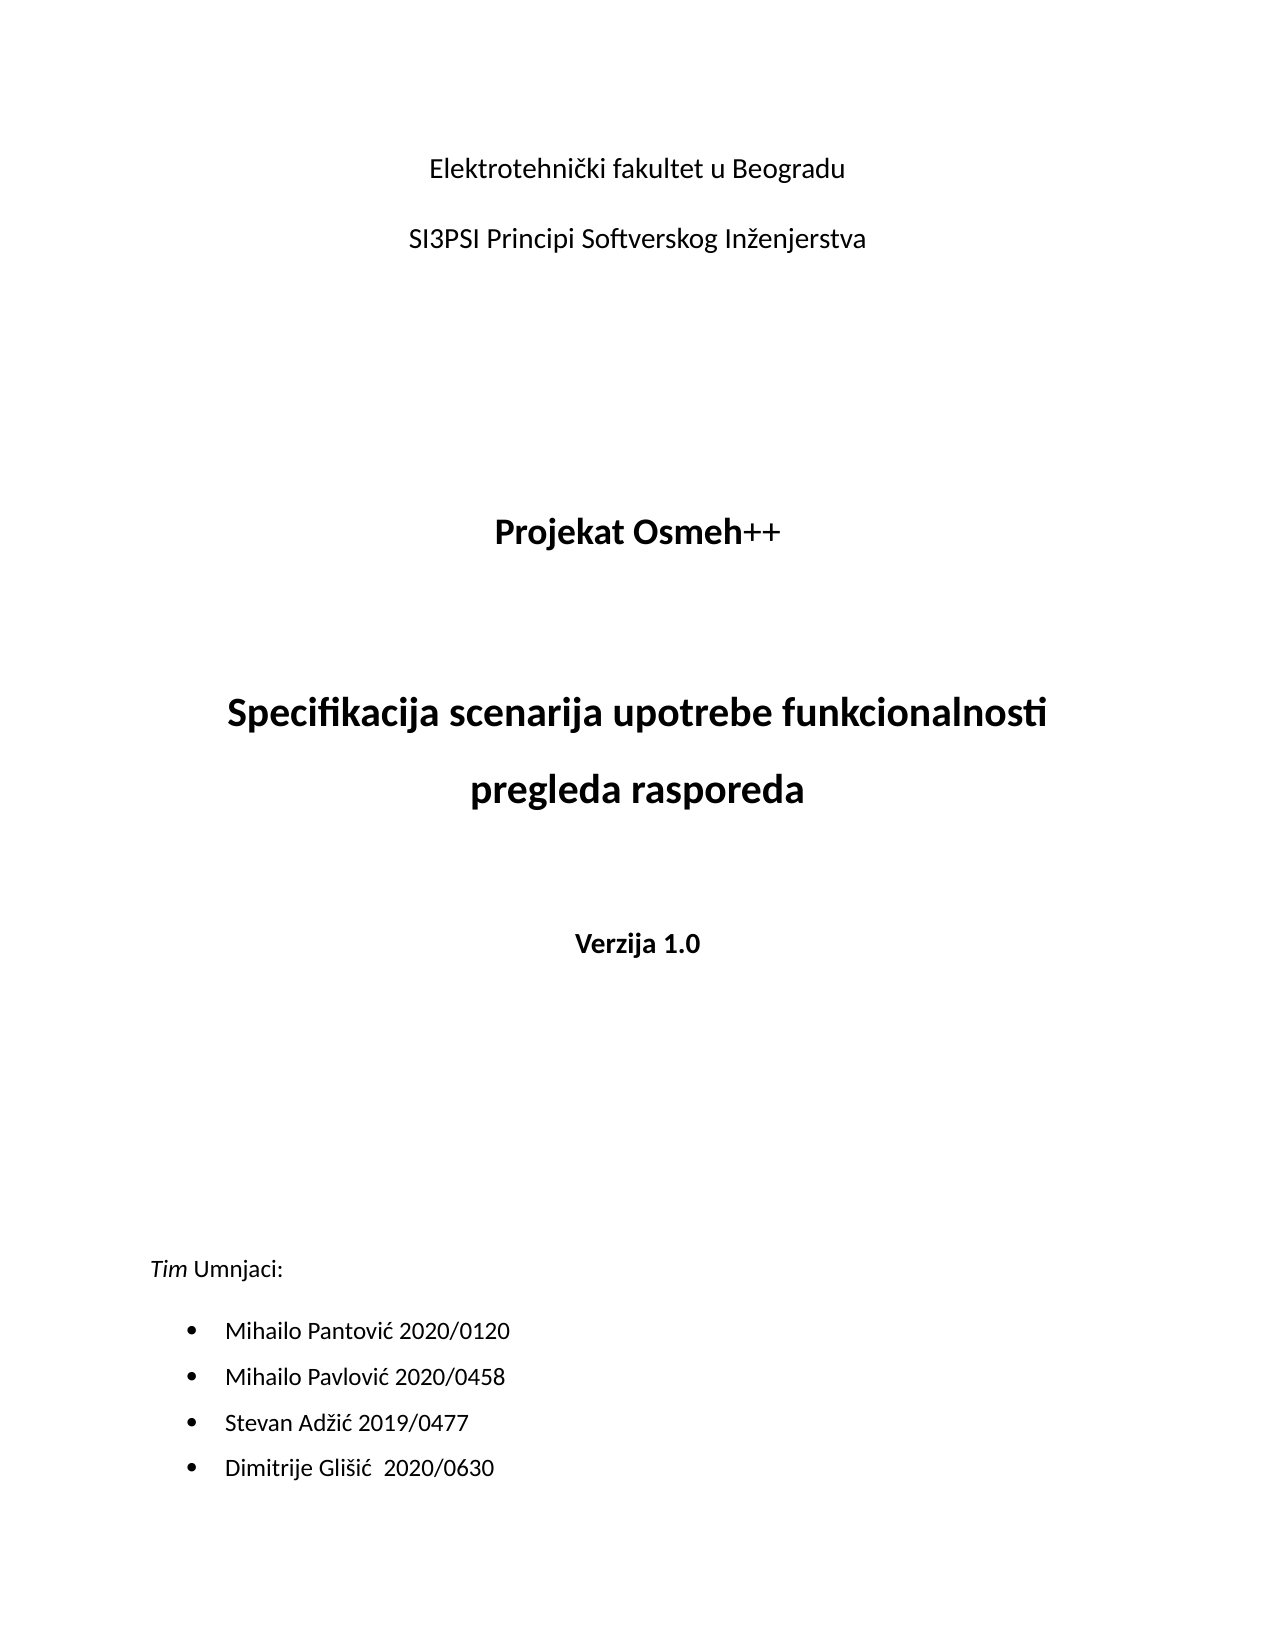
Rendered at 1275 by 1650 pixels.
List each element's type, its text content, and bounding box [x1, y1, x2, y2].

text Verzija 1.0 [150, 926, 1125, 961]
text SI3PSI Principi Softverskog Inženjerstva [150, 220, 1125, 256]
text Tim Umnjaci: [150, 1253, 1125, 1283]
list Mihailo Pantović 2020/0120 [187, 1315, 1125, 1346]
list Mihailo Pavlović 2020/0458 [187, 1361, 1125, 1392]
list Stevan Adžić 2019/0477 [187, 1407, 1125, 1437]
list Dimitrije Glišić 2020/0630 [187, 1453, 1125, 1483]
text Projekat Osmeh++ [150, 508, 1125, 554]
text Specifikacija scenarija upotrebe funkcionalnosti pregleda rasporeda [150, 686, 1125, 813]
text Elektrotehnički fakultet u Beogradu [150, 150, 1125, 186]
